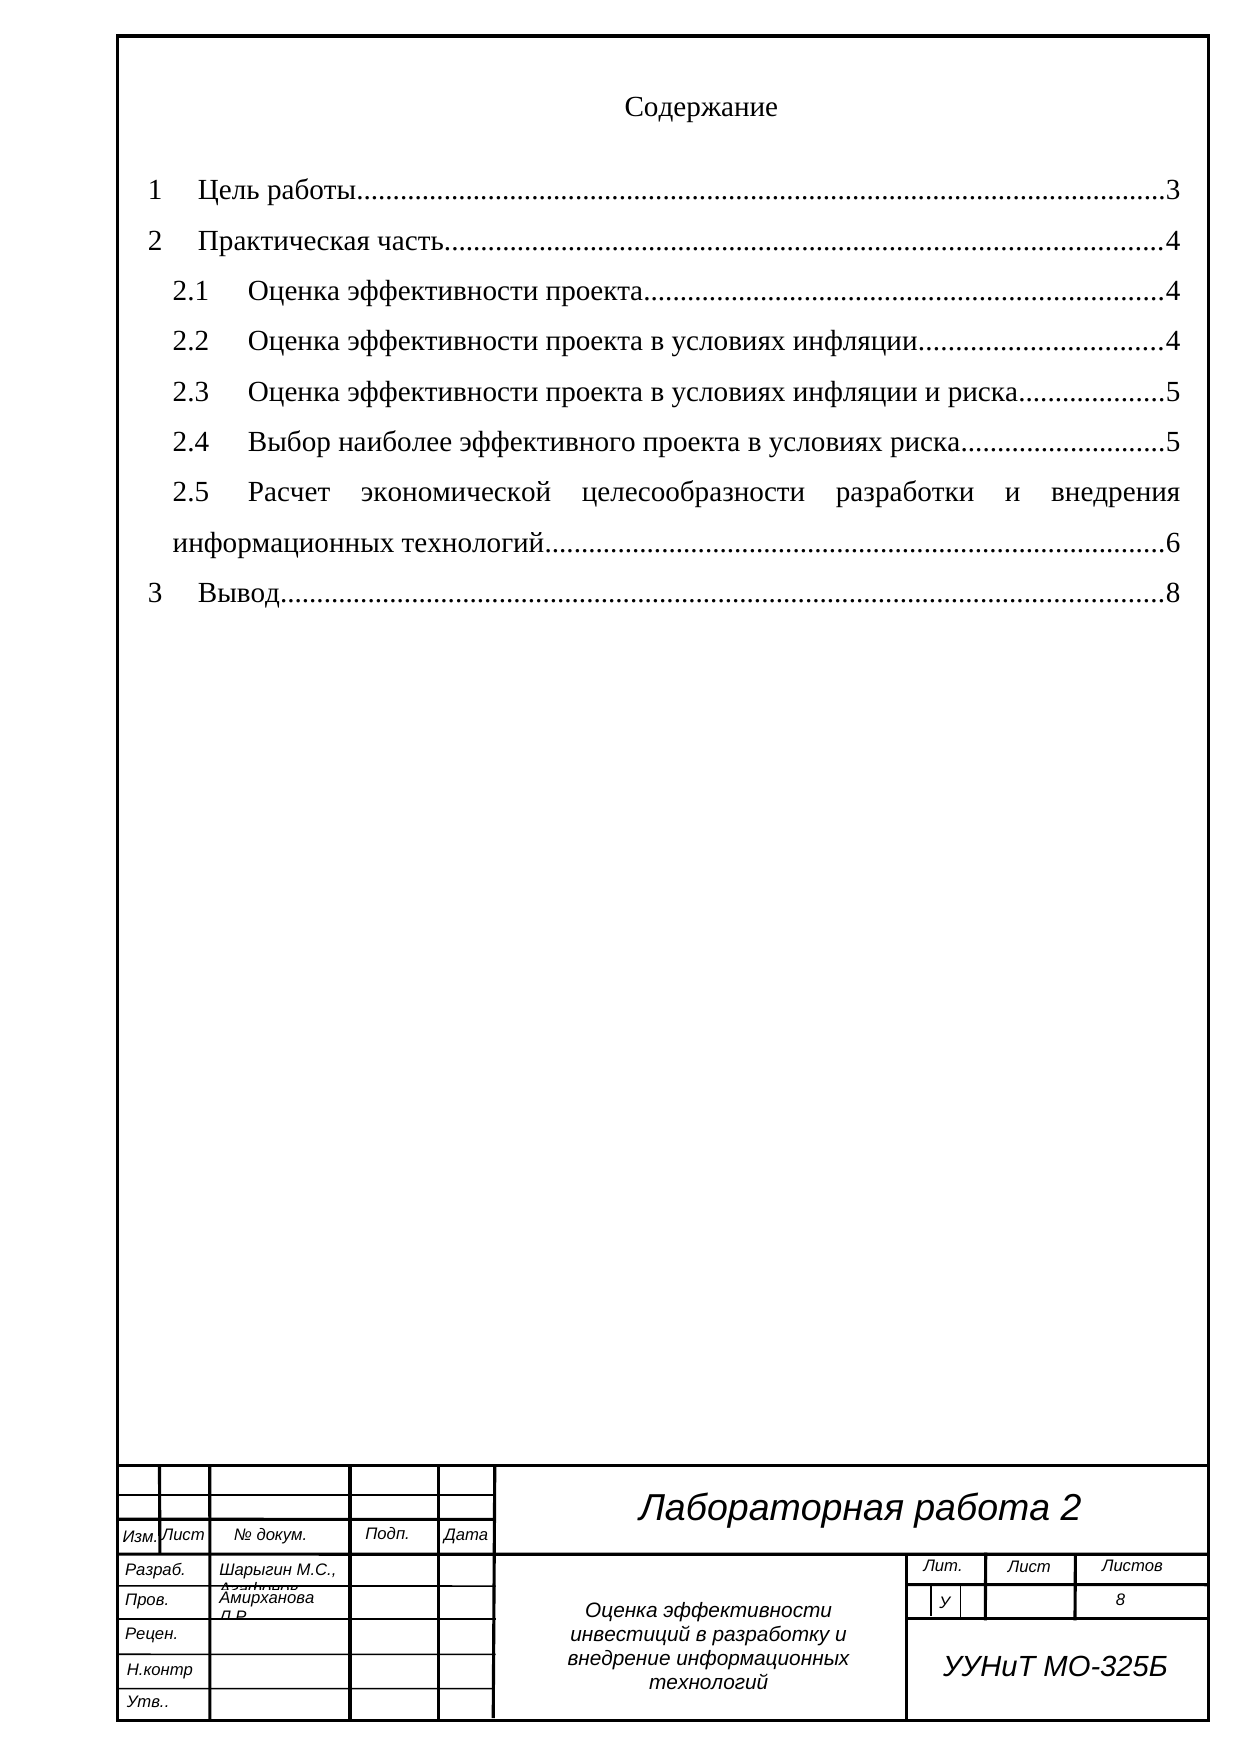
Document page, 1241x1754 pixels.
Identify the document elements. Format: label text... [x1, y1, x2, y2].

text 2.3 Оценка эффективности проекта в условиях инфляции и риска 5 [172, 374, 1181, 407]
text 2.4 Выбор наиболее эффективного проекта в условиях риска 5 [172, 424, 1181, 458]
text 2 Практическая часть 4 [148, 223, 1181, 256]
text 3 Вывод 8 [148, 575, 1181, 608]
text 2.1 Оценка эффективности проекта 4 [172, 273, 1181, 307]
text 2.2 Оценка эффективности проекта в условиях инфляции 4 [172, 323, 1181, 357]
text Содержание [221, 89, 1181, 122]
text 2.5 Расчет экономической целесообразности разработки и внедрения информационных технологий 6 [172, 474, 1181, 558]
text 1 Цель работы 3 [148, 172, 1181, 206]
